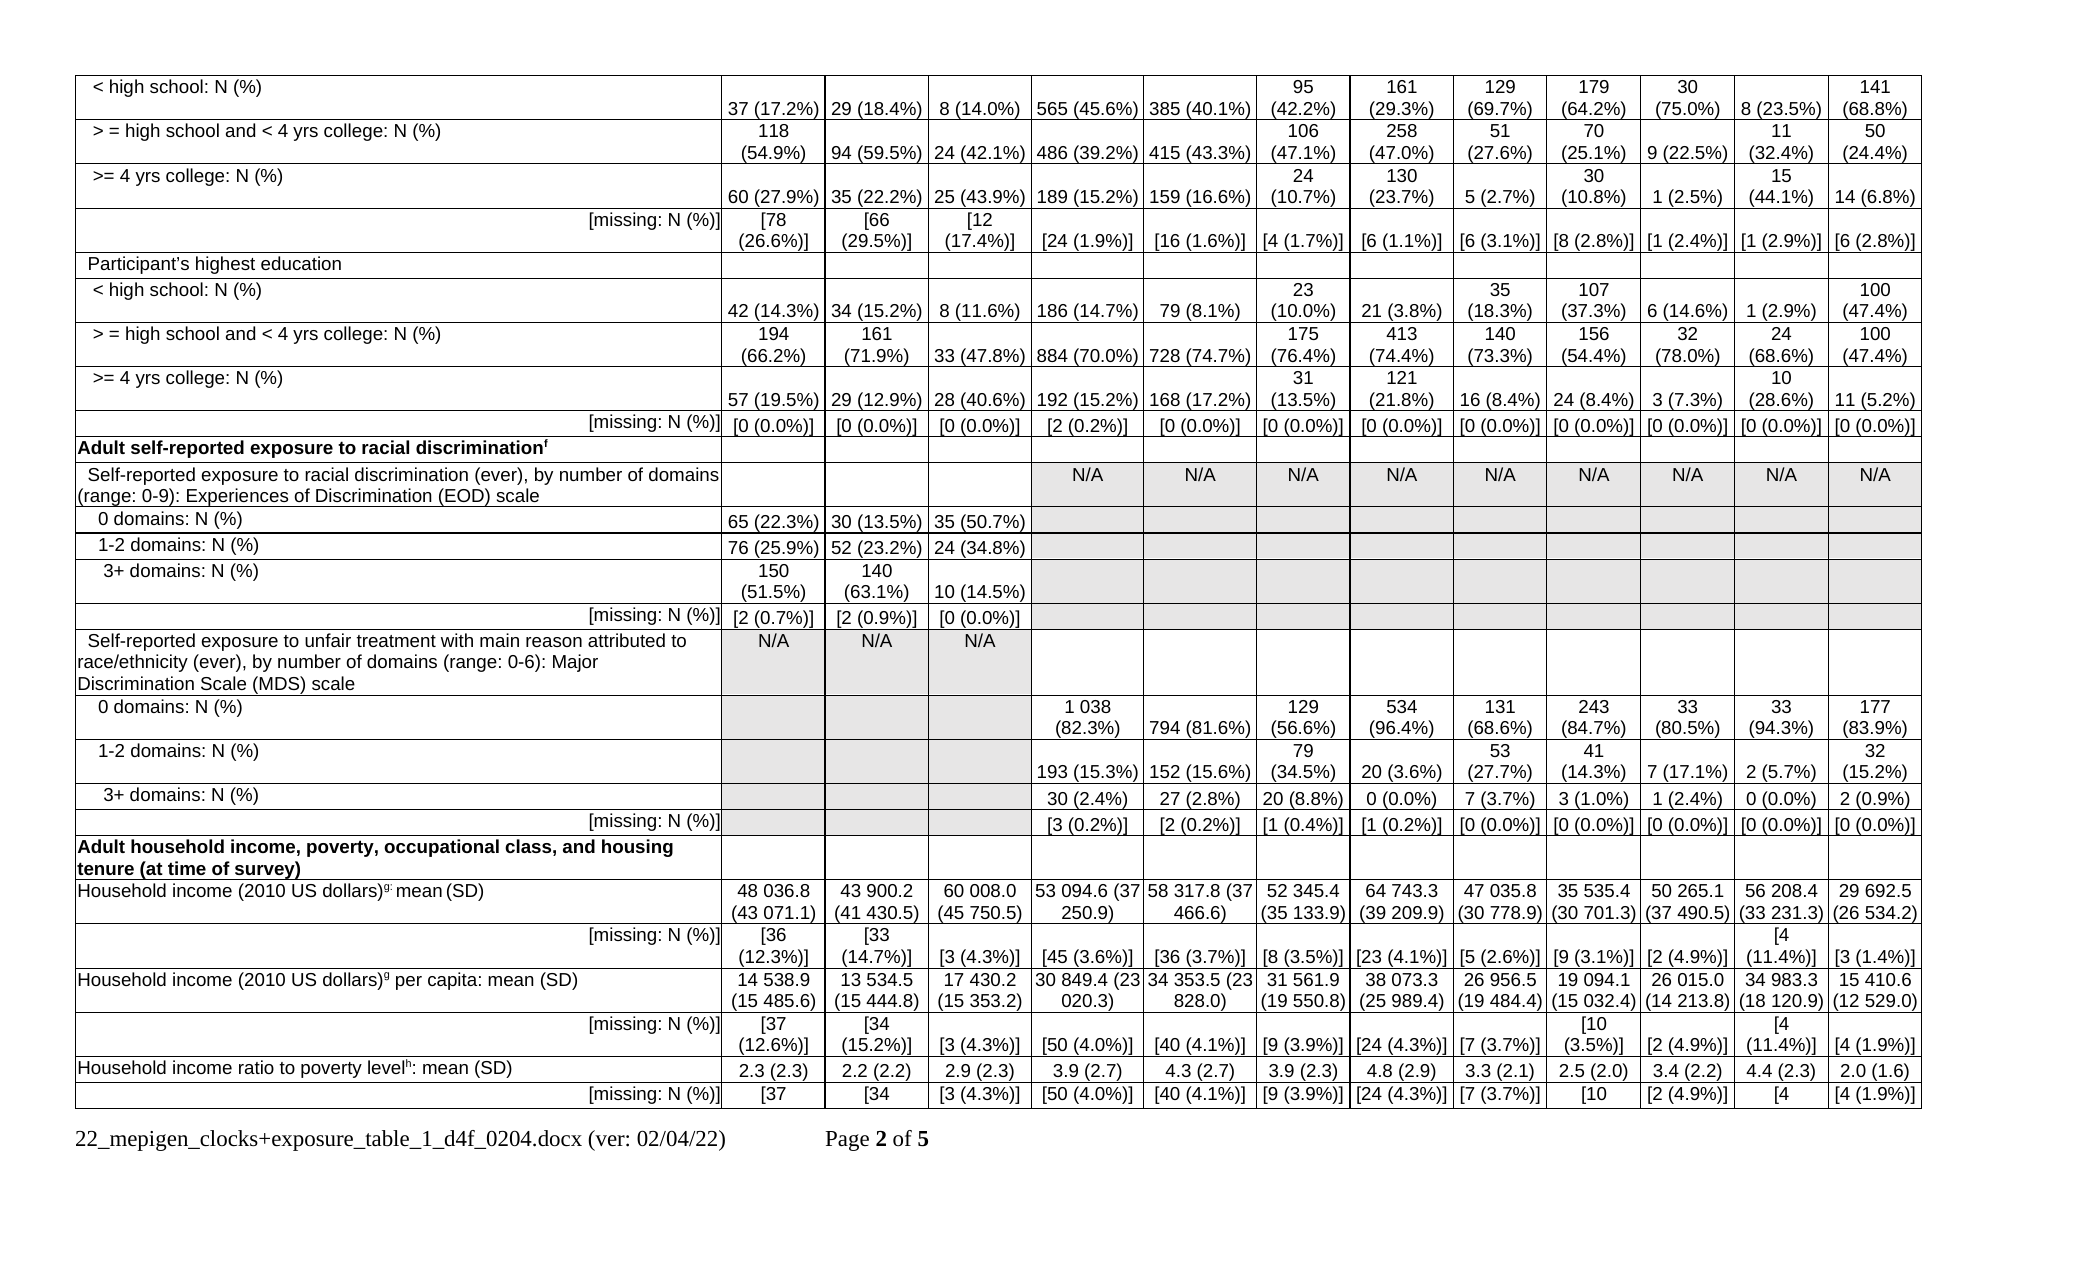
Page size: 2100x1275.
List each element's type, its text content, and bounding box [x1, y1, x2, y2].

table_cell [1829, 630, 1921, 694]
table_cell 15 410.6 (12 529.0) [1829, 969, 1921, 1012]
table_cell [1641, 253, 1734, 278]
table_cell [1735, 253, 1828, 278]
table_cell [10 (3.5%)] [1547, 1083, 1640, 1108]
table_cell N/A [1829, 463, 1921, 506]
table_cell [1144, 836, 1256, 879]
table_cell N/A [722, 630, 824, 694]
table_cell N/A [929, 630, 1031, 694]
table_cell 57 (19.5%) [722, 367, 824, 410]
table_cell 161 (71.9%) [826, 323, 928, 366]
table_cell [2 (0.2%)] [1032, 411, 1143, 436]
table_cell 33 (80.5%) [1641, 696, 1734, 739]
table_cell 20 (8.8%) [1257, 784, 1349, 809]
table_cell 0 (0.0%) [1351, 784, 1453, 809]
table_cell [40 (4.1%)] [1144, 1013, 1256, 1056]
table_cell [8 (2.8%)] [1547, 209, 1640, 252]
table_cell 100 (47.4%) [1829, 323, 1921, 366]
table_cell 58 317.8 (37 466.6) [1144, 880, 1256, 923]
table_cell 32 (78.0%) [1641, 323, 1734, 366]
table_cell 1 (2.5%) [1641, 164, 1734, 207]
table_cell [1144, 630, 1256, 694]
table_cell [1351, 630, 1453, 694]
table_cell [1829, 604, 1921, 629]
table_cell 1 (2.9%) [1735, 279, 1828, 322]
table_cell N/A [1257, 463, 1349, 506]
table_cell 17 430.2 (15 353.2) [929, 969, 1031, 1012]
table_cell [1547, 630, 1640, 694]
table_cell Adult household income, poverty, occupational class, and housing tenure (at time of survey) [76, 836, 721, 879]
table_cell [1735, 437, 1828, 462]
table_cell [12 (17.4%)] [929, 209, 1031, 252]
table_cell 140 (63.1%) [826, 560, 928, 603]
table_cell [missing: N (%)] [76, 1013, 721, 1056]
table_cell [1547, 437, 1640, 462]
table_cell [6 (1.1%)] [1351, 209, 1453, 252]
table_cell [missing: N (%)] [76, 924, 721, 967]
table_cell [1547, 253, 1640, 278]
table_cell [0 (0.0%)] [1547, 411, 1640, 436]
table_cell [1257, 437, 1349, 462]
table_cell 95 (42.2%) [1257, 76, 1349, 119]
table_cell [34 (15.2%)] [826, 1083, 928, 1108]
table_cell [missing: N (%)] [76, 1083, 721, 1108]
table_cell 884 (70.0%) [1032, 323, 1143, 366]
table_cell 192 (15.2%) [1032, 367, 1143, 410]
table_cell [1829, 534, 1921, 558]
table_cell 19 094.1 (15 032.4) [1547, 969, 1640, 1012]
table_cell [66 (29.5%)] [826, 209, 928, 252]
table_cell 2.5 (2.0) [1547, 1057, 1640, 1082]
table_cell 1 (2.4%) [1641, 784, 1734, 809]
table_cell 415 (43.3%) [1144, 120, 1256, 163]
table_cell [1454, 604, 1546, 629]
table_cell 0 domains: N (%) [76, 507, 721, 532]
table_cell 35 535.4 (30 701.3) [1547, 880, 1640, 923]
table_cell [1641, 836, 1734, 879]
table_cell 29 (12.9%) [826, 367, 928, 410]
table_cell 3 (7.3%) [1641, 367, 1734, 410]
table_cell [1735, 630, 1828, 694]
table_cell [0 (0.0%)] [1454, 810, 1546, 835]
table_cell 243 (84.7%) [1547, 696, 1640, 739]
table_cell 52 345.4 (35 133.9) [1257, 880, 1349, 923]
table_cell [2 (4.9%)] [1641, 924, 1734, 967]
table_cell [1829, 560, 1921, 603]
table_cell [6 (3.1%)] [1454, 209, 1546, 252]
table_cell [1454, 836, 1546, 879]
table_cell 107 (37.3%) [1547, 279, 1640, 322]
table_cell [1257, 507, 1349, 532]
table_cell [0 (0.0%)] [1829, 411, 1921, 436]
table_cell [1641, 534, 1734, 558]
table_cell < high school: N (%) [76, 76, 721, 119]
table_cell [929, 810, 1031, 835]
table_cell 21 (3.8%) [1351, 279, 1453, 322]
table_cell [1257, 604, 1349, 629]
table_cell 118 (54.9%) [722, 120, 824, 163]
table_cell 33 (94.3%) [1735, 696, 1828, 739]
table_cell 29 (18.4%) [826, 76, 928, 119]
table_cell [1547, 604, 1640, 629]
table_cell 79 (8.1%) [1144, 279, 1256, 322]
table_cell [24 (4.3%)] [1351, 1083, 1453, 1108]
table_cell 70 (25.1%) [1547, 120, 1640, 163]
table_cell [929, 784, 1031, 809]
table_cell [1547, 534, 1640, 558]
table_cell [1351, 253, 1453, 278]
table_cell [1257, 560, 1349, 603]
table_cell [1 (2.9%)] [1735, 209, 1828, 252]
table_cell [0 (0.0%)] [1547, 810, 1640, 835]
table_cell [1454, 253, 1546, 278]
table_cell [929, 253, 1031, 278]
table_cell 13 534.5 (15 444.8) [826, 969, 928, 1012]
table_cell [929, 740, 1031, 783]
table_cell [1032, 836, 1143, 879]
table_cell [1032, 560, 1143, 603]
table_cell 189 (15.2%) [1032, 164, 1143, 207]
table_cell [1144, 560, 1256, 603]
table_cell [4 (11.4%)] [1735, 1013, 1828, 1056]
table_cell Adult self-reported exposure to racial discriminationf [76, 437, 721, 462]
table_cell [1257, 534, 1349, 558]
table_cell 194 (66.2%) [722, 323, 824, 366]
table_cell 177 (83.9%) [1829, 696, 1921, 739]
table_cell [4 (1.9%)] [1829, 1083, 1921, 1108]
table_cell [0 (0.0%)] [929, 604, 1031, 629]
table_cell 159 (16.6%) [1144, 164, 1256, 207]
table_cell 129 (56.6%) [1257, 696, 1349, 739]
table_cell [826, 253, 928, 278]
table_cell [1641, 437, 1734, 462]
table_cell 4.8 (2.9) [1351, 1057, 1453, 1082]
table_cell [929, 696, 1031, 739]
table_cell [2 (4.9%)] [1641, 1013, 1734, 1056]
table_cell [2 (0.9%)] [826, 604, 928, 629]
table_cell N/A [1735, 463, 1828, 506]
table_cell [1641, 604, 1734, 629]
table_cell [722, 463, 824, 506]
table_cell 534 (96.4%) [1351, 696, 1453, 739]
table_cell [1257, 836, 1349, 879]
table_cell [1032, 507, 1143, 532]
table_cell [16 (1.6%)] [1144, 209, 1256, 252]
table_cell 41 (14.3%) [1547, 740, 1640, 783]
table_cell >= 4 yrs college: N (%) [76, 164, 721, 207]
table_cell 179 (64.2%) [1547, 76, 1640, 119]
table_cell 14 (6.8%) [1829, 164, 1921, 207]
table_cell 31 (13.5%) [1257, 367, 1349, 410]
table_cell 35 (22.2%) [826, 164, 928, 207]
table_cell 24 (68.6%) [1735, 323, 1828, 366]
table_cell [929, 463, 1031, 506]
table_cell [10 (3.5%)] [1547, 1013, 1640, 1056]
table_cell 413 (74.4%) [1351, 323, 1453, 366]
table_cell 30 (75.0%) [1641, 76, 1734, 119]
table_cell 24 (42.1%) [929, 120, 1031, 163]
table_cell 24 (8.4%) [1547, 367, 1640, 410]
table_cell [1351, 560, 1453, 603]
table_cell 9 (22.5%) [1641, 120, 1734, 163]
table_cell 3.9 (2.3) [1257, 1057, 1349, 1082]
table_cell 34 (15.2%) [826, 279, 928, 322]
table_cell [1454, 560, 1546, 603]
table_cell 32 (15.2%) [1829, 740, 1921, 783]
table_cell [1351, 534, 1453, 558]
table_cell [3 (4.3%)] [929, 1083, 1031, 1108]
table_cell [24 (4.3%)] [1351, 1013, 1453, 1056]
table_cell 76 (25.9%) [722, 534, 824, 558]
table_cell 94 (59.5%) [826, 120, 928, 163]
table_cell 31 561.9 (19 550.8) [1257, 969, 1349, 1012]
table_cell Household income (2010 US dollars)g: mean (SD) [76, 880, 721, 923]
table_cell 48 036.8 (43 071.1) [722, 880, 824, 923]
table_cell [929, 437, 1031, 462]
table_cell 34 983.3 (18 120.9) [1735, 969, 1828, 1012]
table_cell 50 265.1 (37 490.5) [1641, 880, 1734, 923]
table_cell 486 (39.2%) [1032, 120, 1143, 163]
table_cell [5 (2.6%)] [1454, 924, 1546, 967]
table_cell [1454, 437, 1546, 462]
table_cell 8 (14.0%) [929, 76, 1031, 119]
table_cell [1454, 630, 1546, 694]
table_cell [50 (4.0%)] [1032, 1013, 1143, 1056]
table_cell [0 (0.0%)] [1735, 810, 1828, 835]
table_cell 38 073.3 (25 989.4) [1351, 969, 1453, 1012]
table_cell [7 (3.7%)] [1454, 1083, 1546, 1108]
table_cell 3 (1.0%) [1547, 784, 1640, 809]
table_cell 37 (17.2%) [722, 76, 824, 119]
table_cell [34 (15.2%)] [826, 1013, 928, 1056]
table_cell N/A [1032, 463, 1143, 506]
table_cell [1 (2.4%)] [1641, 209, 1734, 252]
table_cell [1351, 604, 1453, 629]
table_cell 15 (44.1%) [1735, 164, 1828, 207]
table_cell 34 353.5 (23 828.0) [1144, 969, 1256, 1012]
table_cell 79 (34.5%) [1257, 740, 1349, 783]
table_cell 152 (15.6%) [1144, 740, 1256, 783]
table_cell 175 (76.4%) [1257, 323, 1349, 366]
table_cell [missing: N (%)] [76, 411, 721, 436]
table_cell [1735, 560, 1828, 603]
table_cell 3+ domains: N (%) [76, 560, 721, 603]
table_cell 1-2 domains: N (%) [76, 534, 721, 558]
table_cell 20 (3.6%) [1351, 740, 1453, 783]
table_cell 3.3 (2.1) [1454, 1057, 1546, 1082]
table_cell [33 (14.7%)] [826, 924, 928, 967]
table_cell [2 (4.9%)] [1641, 1083, 1734, 1108]
table_cell 24 (34.8%) [929, 534, 1031, 558]
table_cell [9 (3.9%)] [1257, 1083, 1349, 1108]
table_cell [missing: N (%)] [76, 604, 721, 629]
table_cell [8 (3.5%)] [1257, 924, 1349, 967]
table_cell 186 (14.7%) [1032, 279, 1143, 322]
table_cell [4 (11.4%)] [1735, 1083, 1828, 1108]
table_cell [1735, 507, 1828, 532]
table_cell 2 (5.7%) [1735, 740, 1828, 783]
table_cell 33 (47.8%) [929, 323, 1031, 366]
table_cell [4 (1.7%)] [1257, 209, 1349, 252]
table_cell 23 (10.0%) [1257, 279, 1349, 322]
table_cell 100 (47.4%) [1829, 279, 1921, 322]
table_cell [722, 784, 824, 809]
table_cell >= 4 yrs college: N (%) [76, 367, 721, 410]
table_cell [0 (0.0%)] [722, 411, 824, 436]
table_cell [1144, 507, 1256, 532]
table_cell [1144, 534, 1256, 558]
table_cell 131 (68.6%) [1454, 696, 1546, 739]
table_cell 1-2 domains: N (%) [76, 740, 721, 783]
table_cell [1032, 604, 1143, 629]
table_cell [1032, 437, 1143, 462]
table_cell [1454, 534, 1546, 558]
table_cell [2 (0.2%)] [1144, 810, 1256, 835]
table_cell [722, 810, 824, 835]
table_cell 2.3 (2.3) [722, 1057, 824, 1082]
table_cell [1144, 604, 1256, 629]
table_cell 10 (28.6%) [1735, 367, 1828, 410]
table_cell [1144, 437, 1256, 462]
table_cell [826, 437, 928, 462]
table_cell [9 (3.9%)] [1257, 1013, 1349, 1056]
table_cell 193 (15.3%) [1032, 740, 1143, 783]
table_cell [6 (2.8%)] [1829, 209, 1921, 252]
table_cell [missing: N (%)] [76, 209, 721, 252]
table_cell [3 (4.3%)] [929, 1013, 1031, 1056]
table_cell 150 (51.5%) [722, 560, 824, 603]
table_cell 4.4 (2.3) [1735, 1057, 1828, 1082]
table_cell [1735, 604, 1828, 629]
table_cell 2.2 (2.2) [826, 1057, 928, 1082]
table_cell [1641, 630, 1734, 694]
table_cell [7 (3.7%)] [1454, 1013, 1546, 1056]
table_cell [1829, 253, 1921, 278]
table_cell [1351, 437, 1453, 462]
table_cell 6 (14.6%) [1641, 279, 1734, 322]
table_cell [722, 437, 824, 462]
table_cell 43 900.2 (41 430.5) [826, 880, 928, 923]
table_cell 29 692.5 (26 534.2) [1829, 880, 1921, 923]
table_cell 0 domains: N (%) [76, 696, 721, 739]
table_cell Self-reported exposure to unfair treatment with main reason attributed to race/ethnicity (ever), by number of domains (range: 0-6): Major Discrimination Scale (MDS) scale [76, 630, 721, 694]
table_cell 3.4 (2.2) [1641, 1057, 1734, 1082]
table_cell 25 (43.9%) [929, 164, 1031, 207]
table_cell 168 (17.2%) [1144, 367, 1256, 410]
table_cell [929, 836, 1031, 879]
table_cell [0 (0.0%)] [1257, 411, 1349, 436]
table_cell [3 (1.4%)] [1829, 924, 1921, 967]
table_cell > = high school and < 4 yrs college: N (%) [76, 120, 721, 163]
table_cell [45 (3.6%)] [1032, 924, 1143, 967]
table_cell 30 849.4 (23 020.3) [1032, 969, 1143, 1012]
table_cell 5 (2.7%) [1454, 164, 1546, 207]
table_cell [826, 784, 928, 809]
table_cell [1 (0.2%)] [1351, 810, 1453, 835]
table_cell 60 (27.9%) [722, 164, 824, 207]
table_cell < high school: N (%) [76, 279, 721, 322]
table_cell [1454, 507, 1546, 532]
table_cell [1 (0.4%)] [1257, 810, 1349, 835]
table_cell 60 008.0 (45 750.5) [929, 880, 1031, 923]
table_cell 27 (2.8%) [1144, 784, 1256, 809]
table_cell [37 (12.6%)] [722, 1013, 824, 1056]
table_cell [826, 836, 928, 879]
table_cell [36 (12.3%)] [722, 924, 824, 967]
table_cell [1032, 534, 1143, 558]
table_cell [3 (4.3%)] [929, 924, 1031, 967]
table_cell [722, 740, 824, 783]
table_cell [826, 463, 928, 506]
table_cell [1547, 507, 1640, 532]
table_cell [722, 696, 824, 739]
table_cell Household income ratio to poverty levelh: mean (SD) [76, 1057, 721, 1082]
table_cell 2.0 (1.6) [1829, 1057, 1921, 1082]
table_cell 30 (10.8%) [1547, 164, 1640, 207]
table_cell [78 (26.6%)] [722, 209, 824, 252]
table_cell [0 (0.0%)] [929, 411, 1031, 436]
table_cell 140 (73.3%) [1454, 323, 1546, 366]
table_cell [0 (0.0%)] [1641, 411, 1734, 436]
table_cell [1257, 253, 1349, 278]
table_cell 30 (13.5%) [826, 507, 928, 532]
table_cell 51 (27.6%) [1454, 120, 1546, 163]
table_cell N/A [1641, 463, 1734, 506]
table_cell 14 538.9 (15 485.6) [722, 969, 824, 1012]
table_cell N/A [1144, 463, 1256, 506]
table_cell [1351, 507, 1453, 532]
table_cell [50 (4.0%)] [1032, 1083, 1143, 1108]
table_cell 11 (5.2%) [1829, 367, 1921, 410]
table_cell 565 (45.6%) [1032, 76, 1143, 119]
table_cell 11 (32.4%) [1735, 120, 1828, 163]
table_cell N/A [826, 630, 928, 694]
table_cell 56 208.4 (33 231.3) [1735, 880, 1828, 923]
table_cell 4.3 (2.7) [1144, 1057, 1256, 1082]
table_cell 3+ domains: N (%) [76, 784, 721, 809]
table_cell 728 (74.7%) [1144, 323, 1256, 366]
table_cell 0 (0.0%) [1735, 784, 1828, 809]
table_cell 129 (69.7%) [1454, 76, 1546, 119]
table_cell 156 (54.4%) [1547, 323, 1640, 366]
table_cell 130 (23.7%) [1351, 164, 1453, 207]
table_cell 28 (40.6%) [929, 367, 1031, 410]
table_cell [1547, 836, 1640, 879]
table_cell 42 (14.3%) [722, 279, 824, 322]
table_cell Self-reported exposure to racial discrimination (ever), by number of domains (range: 0-9): Experiences of Discrimination (EOD) scale [76, 463, 721, 506]
table_cell [3 (0.2%)] [1032, 810, 1143, 835]
table_cell 7 (17.1%) [1641, 740, 1734, 783]
table_cell [9 (3.1%)] [1547, 924, 1640, 967]
table_cell [40 (4.1%)] [1144, 1083, 1256, 1108]
table_cell 65 (22.3%) [722, 507, 824, 532]
table_cell 35 (18.3%) [1454, 279, 1546, 322]
table_cell [826, 696, 928, 739]
table_cell N/A [1454, 463, 1546, 506]
table_cell [37 (12.6%)] [722, 1083, 824, 1108]
table_cell 794 (81.6%) [1144, 696, 1256, 739]
table_cell 35 (50.7%) [929, 507, 1031, 532]
table_cell 385 (40.1%) [1144, 76, 1256, 119]
table_cell 47 035.8 (30 778.9) [1454, 880, 1546, 923]
table_cell [0 (0.0%)] [1454, 411, 1546, 436]
table_cell 53 (27.7%) [1454, 740, 1546, 783]
table_cell N/A [1547, 463, 1640, 506]
table_cell 50 (24.4%) [1829, 120, 1921, 163]
table_cell 141 (68.8%) [1829, 76, 1921, 119]
table_cell 64 743.3 (39 209.9) [1351, 880, 1453, 923]
table_cell [2 (0.7%)] [722, 604, 824, 629]
table_cell 26 956.5 (19 484.4) [1454, 969, 1546, 1012]
table_cell [1144, 253, 1256, 278]
table_cell [1257, 630, 1349, 694]
table_cell 121 (21.8%) [1351, 367, 1453, 410]
table_cell 53 094.6 (37 250.9) [1032, 880, 1143, 923]
table_cell 8 (11.6%) [929, 279, 1031, 322]
table_cell [1735, 836, 1828, 879]
table_cell [826, 740, 928, 783]
table_cell 8 (23.5%) [1735, 76, 1828, 119]
table_cell [0 (0.0%)] [1641, 810, 1734, 835]
table_cell [722, 836, 824, 879]
table_cell 30 (2.4%) [1032, 784, 1143, 809]
table_cell [24 (1.9%)] [1032, 209, 1143, 252]
table_cell [0 (0.0%)] [1351, 411, 1453, 436]
table_cell 2 (0.9%) [1829, 784, 1921, 809]
table_cell Household income (2010 US dollars)g per capita: mean (SD) [76, 969, 721, 1012]
table_cell 3.9 (2.7) [1032, 1057, 1143, 1082]
table_cell [0 (0.0%)] [826, 411, 928, 436]
table_cell [0 (0.0%)] [1144, 411, 1256, 436]
table_cell 10 (14.5%) [929, 560, 1031, 603]
table_cell 52 (23.2%) [826, 534, 928, 558]
table_cell [1032, 253, 1143, 278]
table_cell [1032, 630, 1143, 694]
table_cell [1641, 560, 1734, 603]
table_cell 7 (3.7%) [1454, 784, 1546, 809]
table_cell [23 (4.1%)] [1351, 924, 1453, 967]
table_cell 258 (47.0%) [1351, 120, 1453, 163]
table_cell 24 (10.7%) [1257, 164, 1349, 207]
table_cell [722, 253, 824, 278]
table_cell [1641, 507, 1734, 532]
table_cell 26 015.0 (14 213.8) [1641, 969, 1734, 1012]
table_cell [missing: N (%)] [76, 810, 721, 835]
table_cell N/A [1351, 463, 1453, 506]
table_cell [826, 810, 928, 835]
table_cell [1547, 560, 1640, 603]
table_cell [0 (0.0%)] [1829, 810, 1921, 835]
table_cell 2.9 (2.3) [929, 1057, 1031, 1082]
table_cell [1829, 836, 1921, 879]
table_cell [1735, 534, 1828, 558]
table_cell [4 (11.4%)] [1735, 924, 1828, 967]
table_cell 161 (29.3%) [1351, 76, 1453, 119]
table_cell Participant’s highest education [76, 253, 721, 278]
table_cell [36 (3.7%)] [1144, 924, 1256, 967]
table_cell [4 (1.9%)] [1829, 1013, 1921, 1056]
table_cell > = high school and < 4 yrs college: N (%) [76, 323, 721, 366]
table_cell [1829, 437, 1921, 462]
table_cell [1829, 507, 1921, 532]
table_cell [1351, 836, 1453, 879]
table_cell [0 (0.0%)] [1735, 411, 1828, 436]
table_cell 106 (47.1%) [1257, 120, 1349, 163]
table_cell 1 038 (82.3%) [1032, 696, 1143, 739]
table_cell 16 (8.4%) [1454, 367, 1546, 410]
